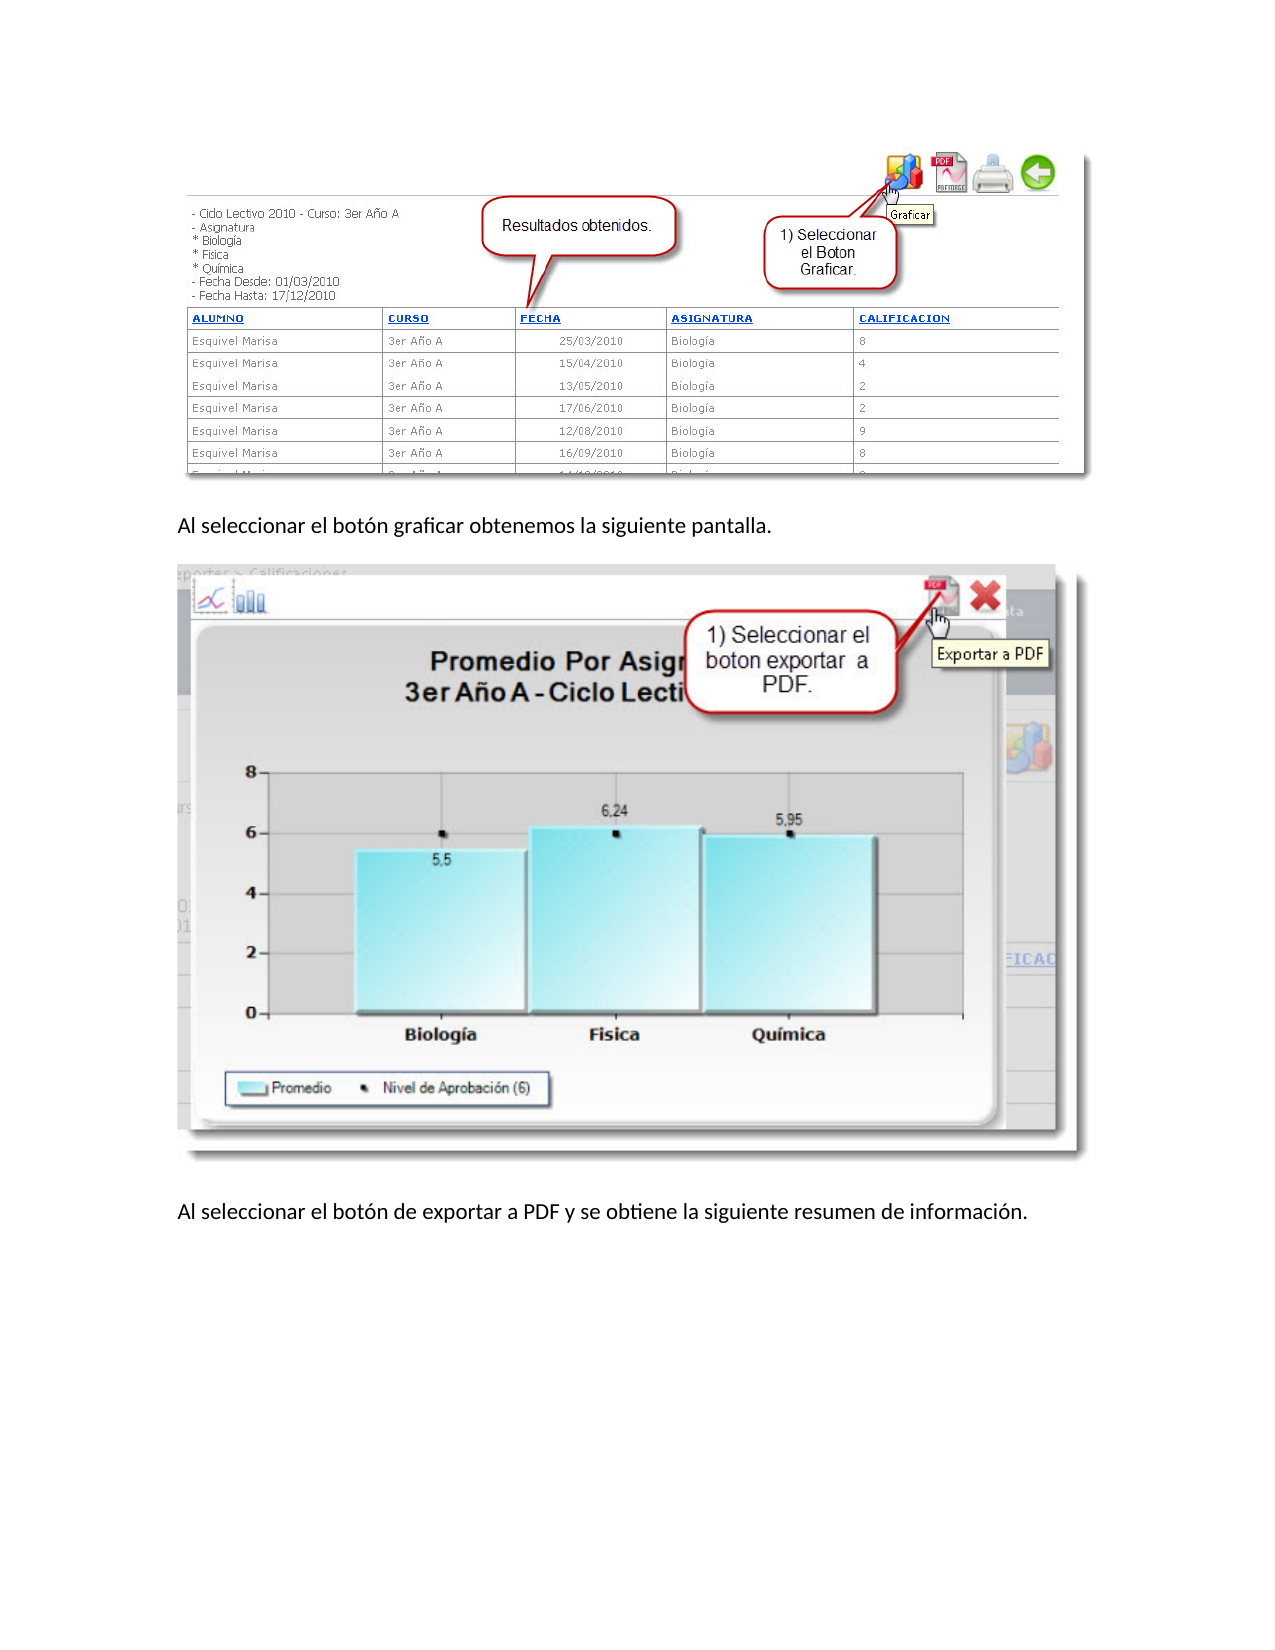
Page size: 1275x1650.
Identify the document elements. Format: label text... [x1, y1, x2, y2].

picture [177, 147, 1098, 487]
picture [177, 564, 1098, 1172]
text Al seleccionar el botón graficar obtenemos la siguiente pantalla. [177, 511, 1098, 539]
text Al seleccionar el botón de exportar a PDF y se obtiene la siguiente resumen de información. [177, 1197, 1098, 1225]
